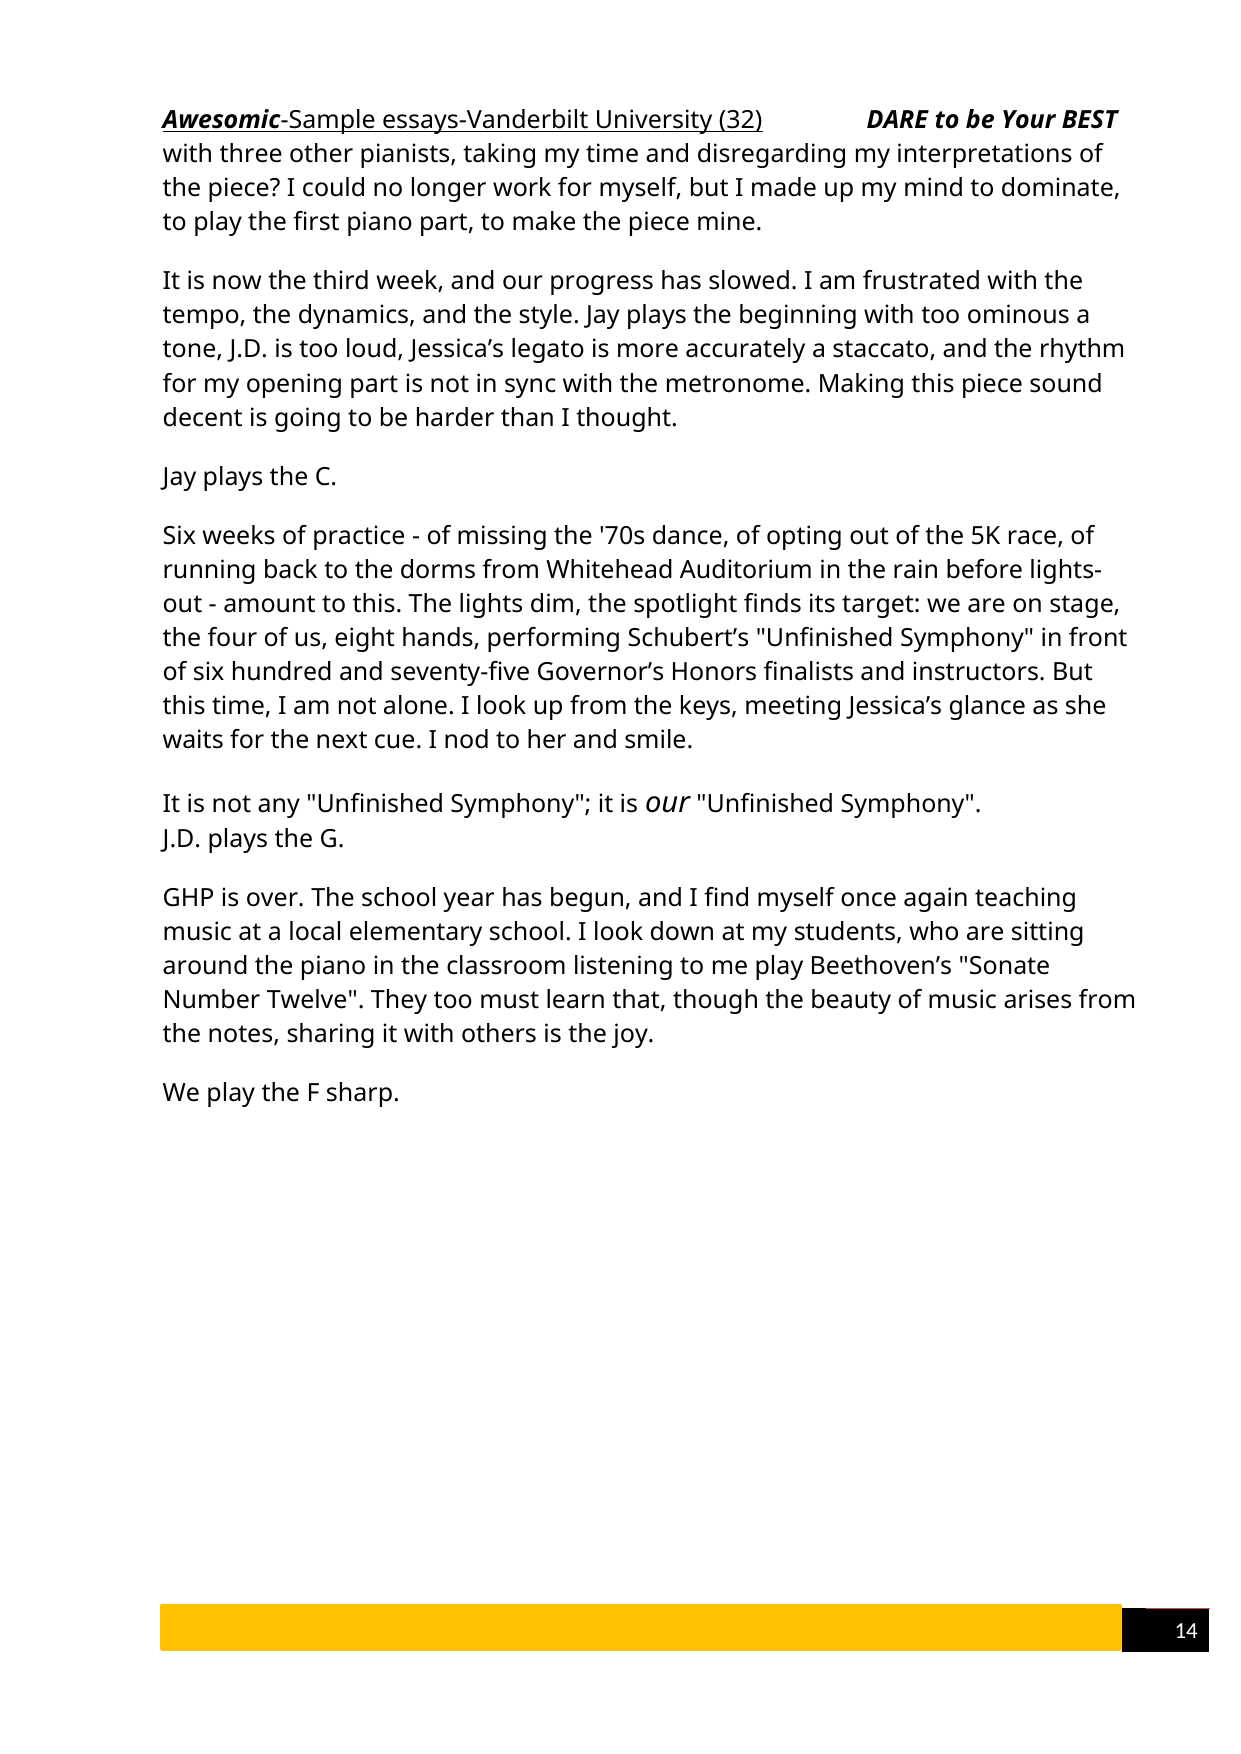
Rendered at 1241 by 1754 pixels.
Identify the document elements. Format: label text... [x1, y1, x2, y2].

text It is now the third week, and our progress has slowed. I am frustrated with the tempo, the dynamics, and the style. Jay plays the beginning with too ominous a tone, J.D. is too loud, Jessica’s legato is more accurately a staccato, and the rhythm for my opening part is not in sync with the metronome. Making this piece sound decent is going to be harder than I thought. [162, 263, 1137, 433]
text Jay plays the C. [162, 458, 1137, 492]
text Six weeks of practice - of missing the '70s dance, of opting out of the 5K race, of running back to the dorms from Whitehead Auditorium in the rain before lights-out - amount to this. The lights dim, the spotlight finds its target: we are on stage, the four of us, eight hands, performing Schubert’s "Unfinished Symphony" in front of six hundred and seventy-five Governor’s Honors finalists and instructors. But this time, I am not alone. I look up from the keys, meeting Jessica’s glance as she waits for the next cue. I nod to her and smile. [162, 517, 1137, 756]
text GHP is over. The school year has begun, and I find myself once again teaching music at a local elementary school. I look down at my students, who are sitting around the piano in the classroom listening to me play Beethoven’s "Sonate Number Twelve". They too must learn that, though the beauty of music arises from the notes, sharing it with others is the joy. [162, 879, 1137, 1050]
text We play the F sharp. [162, 1075, 1137, 1109]
text It is not any "Unfinished Symphony"; it is our "Unfinished Symphony". [162, 781, 1137, 821]
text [162, 136, 1137, 238]
text J.D. plays the G. [162, 821, 1137, 854]
